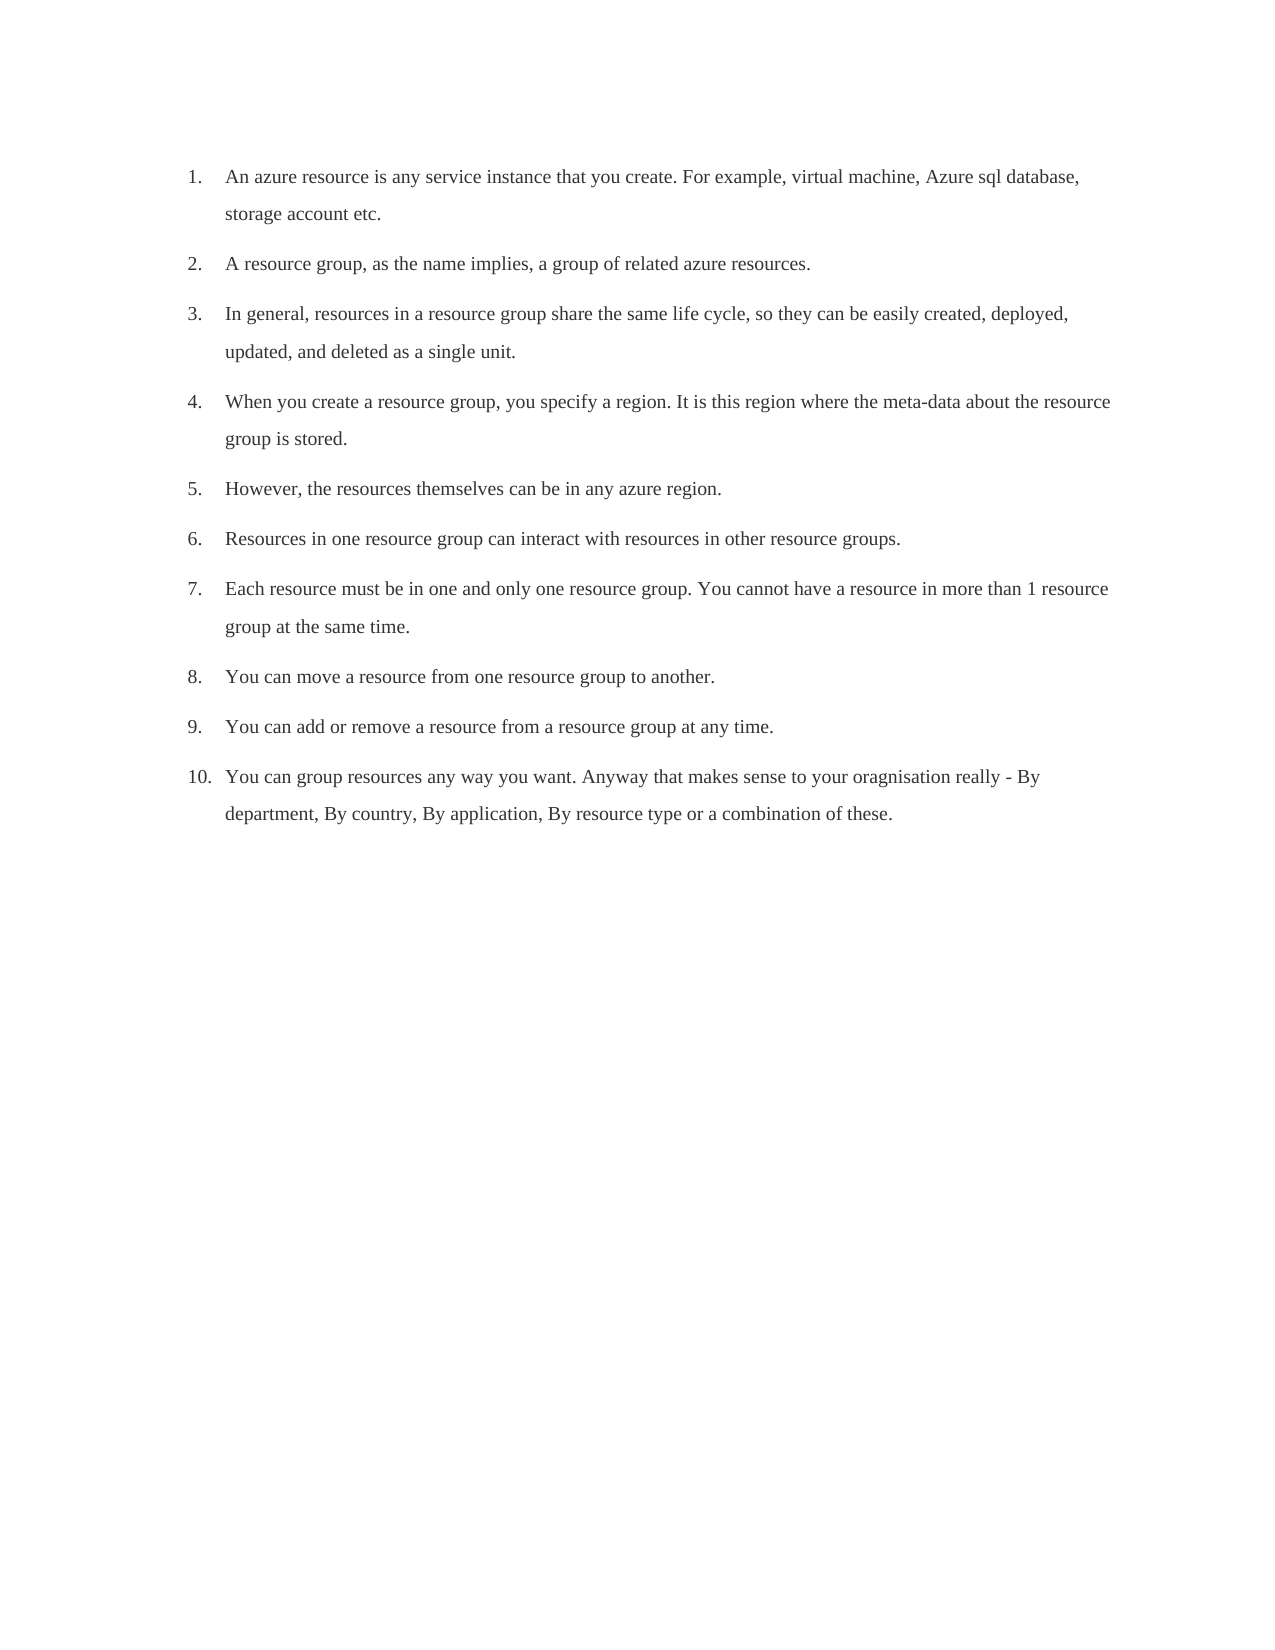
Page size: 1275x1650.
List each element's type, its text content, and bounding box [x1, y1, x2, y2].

list An azure resource is any service instance that you create. For example, virtual machine, Azure sql database, storage account etc. [187, 150, 1125, 225]
list You can move a resource from one resource group to another. [187, 650, 1125, 687]
list However, the resources themselves can be in any azure region. [187, 462, 1125, 500]
list You can group resources any way you want. Anyway that makes sense to your oragnisation really - By department, By country, By application, By resource type or a combination of these. [187, 750, 1125, 825]
list You can add or remove a resource from a resource group at any time. [187, 700, 1125, 737]
list When you create a resource group, you specify a region. It is this region where the meta-data about the resource group is stored. [187, 375, 1125, 450]
list In general, resources in a resource group share the same life cycle, so they can be easily created, deployed, updated, and deleted as a single unit. [187, 287, 1125, 362]
list Resources in one resource group can interact with resources in other resource groups. [187, 512, 1125, 550]
list Each resource must be in one and only one resource group. You cannot have a resource in more than 1 resource group at the same time. [187, 562, 1125, 637]
list A resource group, as the name implies, a group of related azure resources. [187, 237, 1125, 275]
